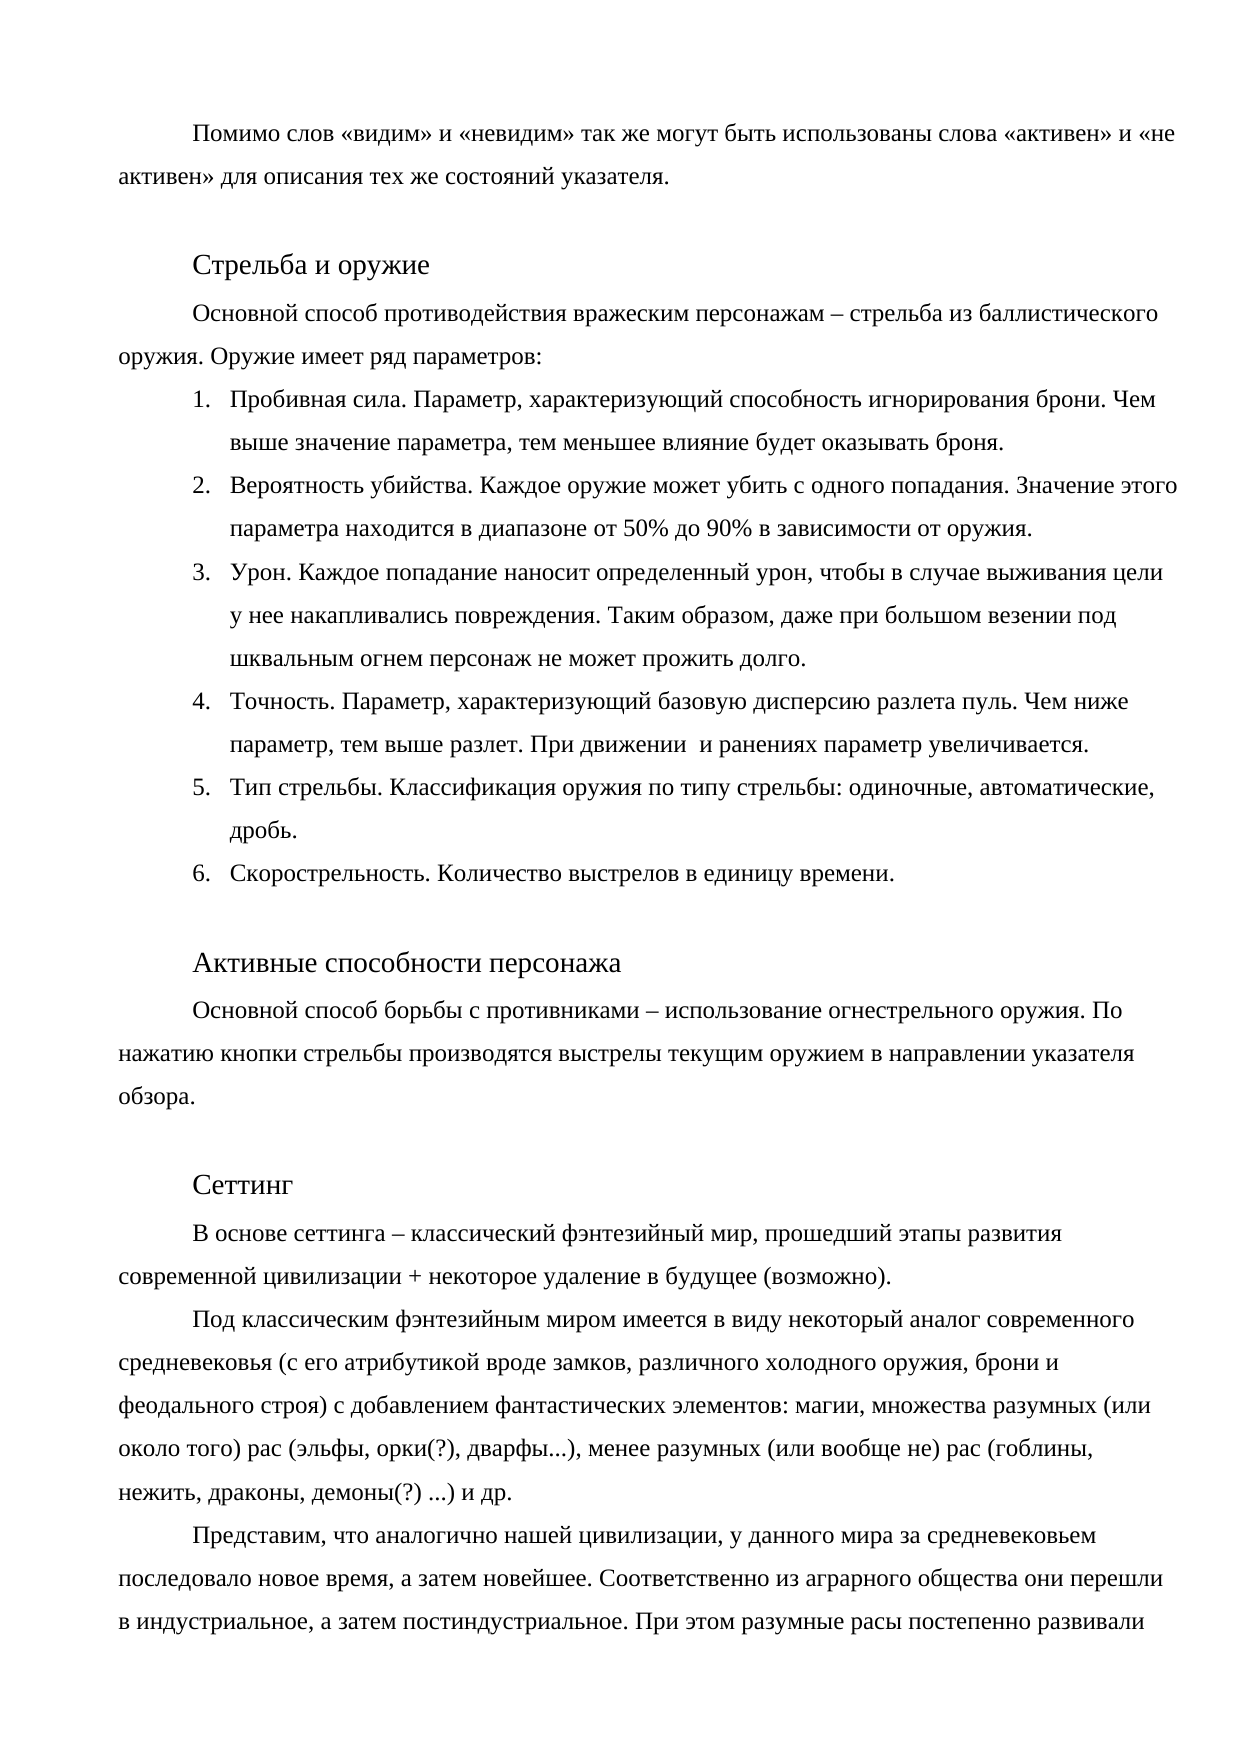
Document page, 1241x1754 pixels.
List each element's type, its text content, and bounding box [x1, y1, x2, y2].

list Урон. Каждое попадание наносит определенный урон, чтобы в случае выживания цели у нее накапливались повреждения. Таким образом, даже при большом везении под шквальным огнем персонаж не может прожить долго. [192, 557, 1181, 672]
list Пробивная сила. Параметр, характеризующий способность игнорирования брони. Чем выше значение параметра, тем меньшее влияние будет оказывать броня. [192, 384, 1181, 456]
text Стрельба и оружие [118, 247, 1181, 281]
list Точность. Параметр, характеризующий базовую дисперсию разлета пуль. Чем ниже параметр, тем выше разлет. При движении и ранениях параметр увеличивается. [192, 686, 1181, 758]
text Под классическим фэнтезийным миром имеется в виду некоторый аналог современного средневековья (с его атрибутикой вроде замков, различного холодного оружия, брони и феодального строя) с добавлением фантастических элементов: магии, множества разумных (или около того) рас (эльфы, орки(?), дварфы...), менее разумных (или вообще не) рас (гоблины, нежить, драконы, демоны(?) ...) и др. [118, 1304, 1181, 1505]
text Основной способ борьбы с противниками – использование огнестрельного оружия. По нажатию кнопки стрельбы производятся выстрелы текущим оружием в направлении указателя обзора. [118, 995, 1181, 1110]
text Активные способности персонажа [118, 945, 1181, 978]
list Скорострельность. Количество выстрелов в единицу времени. [192, 858, 1181, 887]
text Помимо слов «видим» и «невидим» так же могут быть использованы слова «активен» и «не активен» для описания тех же состояний указателя. [118, 118, 1181, 190]
text В основе сеттинга – классический фэнтезийный мир, прошедший этапы развития современной цивилизации + некоторое удаление в будущее (возможно). [118, 1218, 1181, 1290]
text Сеттинг [118, 1167, 1181, 1201]
list Вероятность убийства. Каждое оружие может убить с одного попадания. Значение этого параметра находится в диапазоне от 50% до 90% в зависимости от оружия. [192, 470, 1181, 542]
list Тип стрельбы. Классификация оружия по типу стрельбы: одиночные, автоматические, дробь. [192, 772, 1181, 844]
text Основной способ противодействия вражеским персонажам – стрельба из баллистического оружия. Оружие имеет ряд параметров: [118, 298, 1181, 370]
